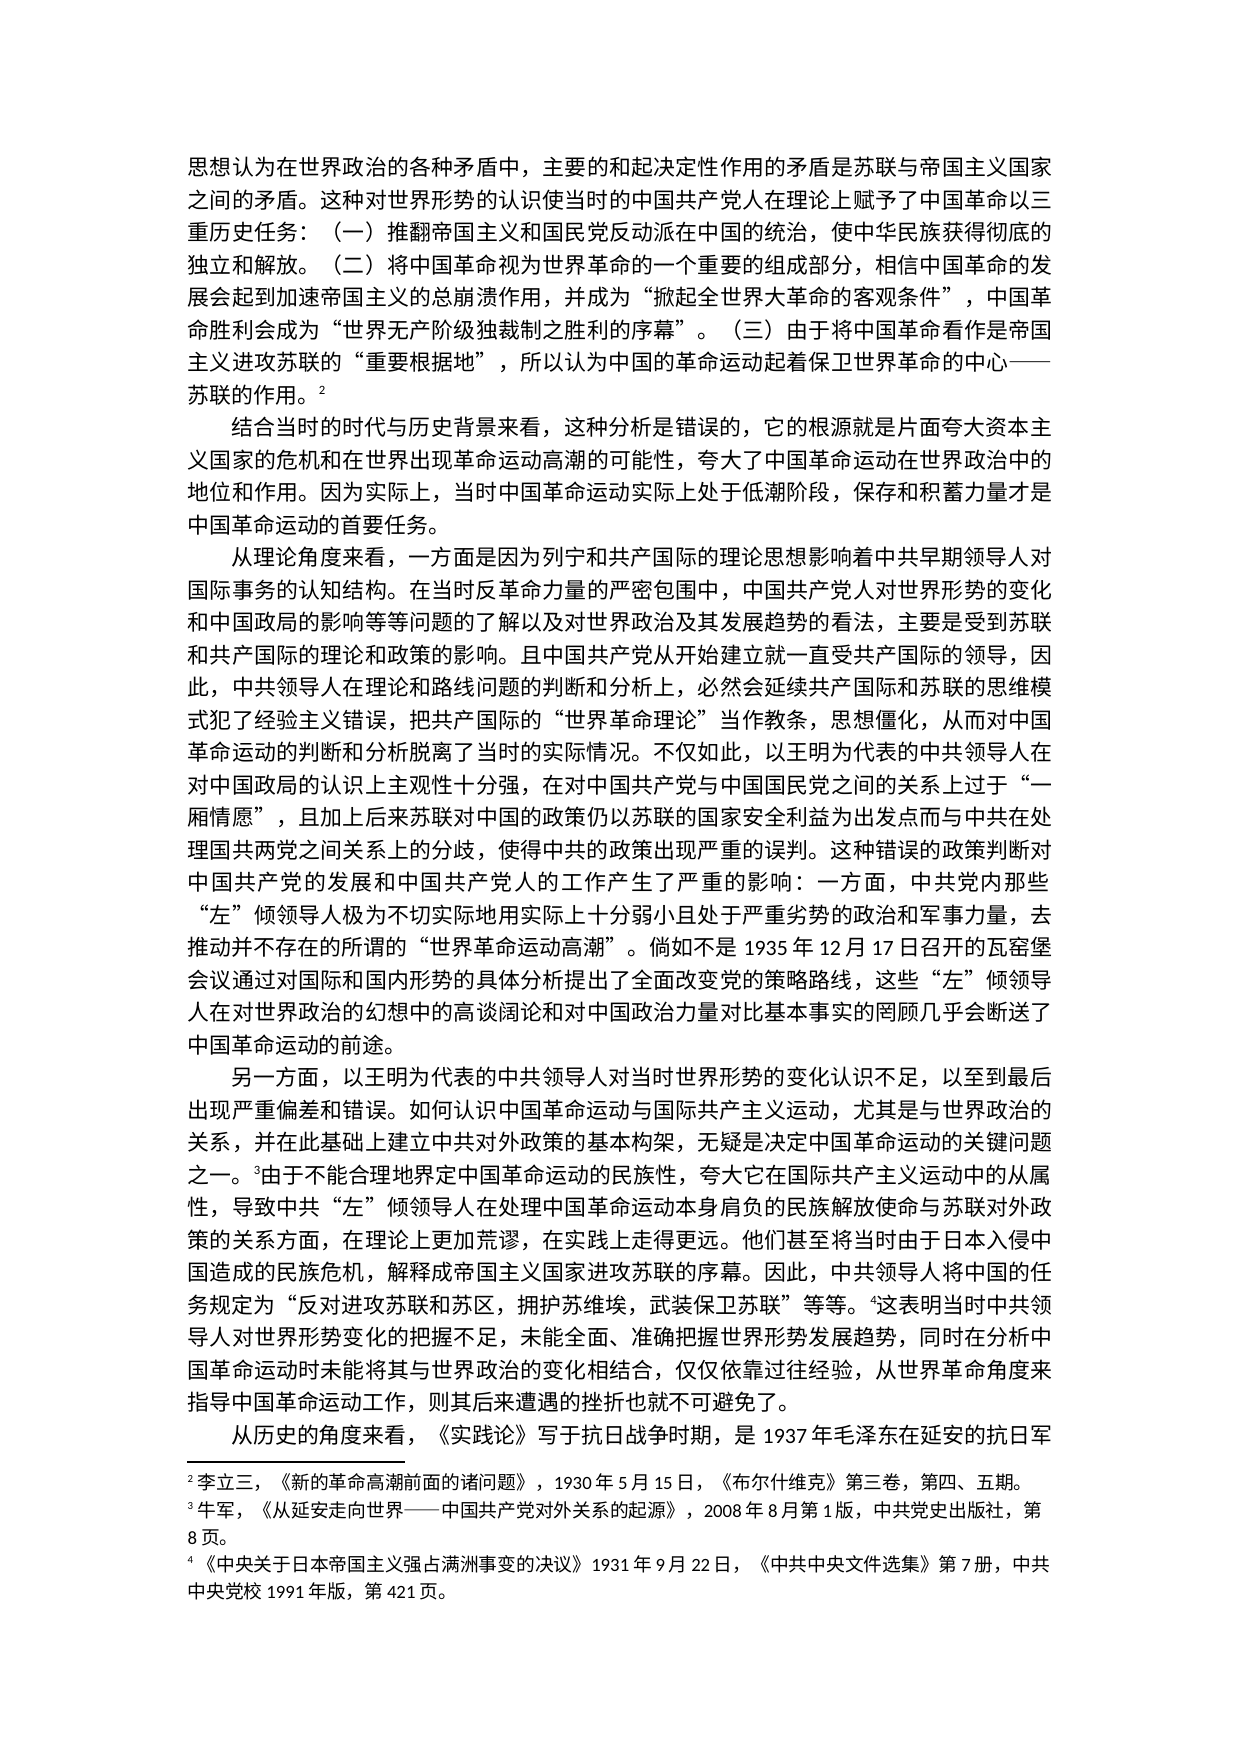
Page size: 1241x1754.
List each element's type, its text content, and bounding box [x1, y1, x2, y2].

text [187, 1417, 1053, 1450]
text 从理论角度来看，一方面是因为列宁和共产国际的理论思想影响着中共早期领导人对国际事务的认知结构。在当时反革命力量的严密包围中，中国共产党人对世界形势的变化和中国政局的影响等等问题的了解以及对世界政治及其发展趋势的看法，主要是受到苏联和共产国际的理论和政策的影响。且中国共产党从开始建立就一直受共产国际的领导，因此，中共领导人在理论和路线问题的判断和分析上，必然会延续共产国际和苏联的思维模式犯了经验主义错误，把共产国际的“世界革命理论”当作教条，思想僵化，从而对中国革命运动的判断和分析脱离了当时的实际情况。不仅如此，以王明为代表的中共领导人在对中国政局的认识上主观性十分强，在对中国共产党与中国国民党之间的关系上过于“一厢情愿”，且加上后来苏联对中国的政策仍以苏联的国家安全利益为出发点而与中共在处理国共两党之间关系上的分歧，使得中共的政策出现严重的误判。这种错误的政策判断对中国共产党的发展和中国共产党人的工作产生了严重的影响：一方面，中共党内那些“左”倾领导人极为不切实际地用实际上十分弱小且处于严重劣势的政治和军事力量，去推动并不存在的所谓的“世界革命运动高潮”。倘如不是1935年12月17日召开的瓦窑堡会议通过对国际和国内形势的具体分析提出了全面改变党的策略路线，这些“左”倾领导人在对世界政治的幻想中的高谈阔论和对中国政治力量对比基本事实的罔顾几乎会断送了中国革命运动的前途。 [187, 540, 1053, 1060]
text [187, 150, 1053, 410]
text 另一方面，以王明为代表的中共领导人对当时世界形势的变化认识不足，以至到最后出现严重偏差和错误。如何认识中国革命运动与国际共产主义运动，尤其是与世界政治的关系，并在此基础上建立中共对外政策的基本构架，无疑是决定中国革命运动的关键问题之一。由于不能合理地界定中国革命运动的民族性，夸大它在国际共产主义运动中的从属性，导致中共“左”倾领导人在处理中国革命运动本身肩负的民族解放使命与苏联对外政策的关系方面，在理论上更加荒谬，在实践上走得更远。他们甚至将当时由于日本入侵中国造成的民族危机，解释成帝国主义国家进攻苏联的序幕。因此，中共领导人将中国的任务规定为“反对进攻苏联和苏区，拥护苏维埃，武装保卫苏联”等等。这表明当时中共领导人对世界形势变化的把握不足，未能全面、准确把握世界形势发展趋势，同时在分析中国革命运动时未能将其与世界政治的变化相结合，仅仅依靠过往经验，从世界革命角度来指导中国革命运动工作，则其后来遭遇的挫折也就不可避免了。 [187, 1060, 1053, 1417]
text 结合当时的时代与历史背景来看，这种分析是错误的，它的根源就是片面夸大资本主义国家的危机和在世界出现革命运动高潮的可能性，夸大了中国革命运动在世界政治中的地位和作用。因为实际上，当时中国革命运动实际上处于低潮阶段，保存和积蓄力量才是中国革命运动的首要任务。 [187, 410, 1053, 540]
